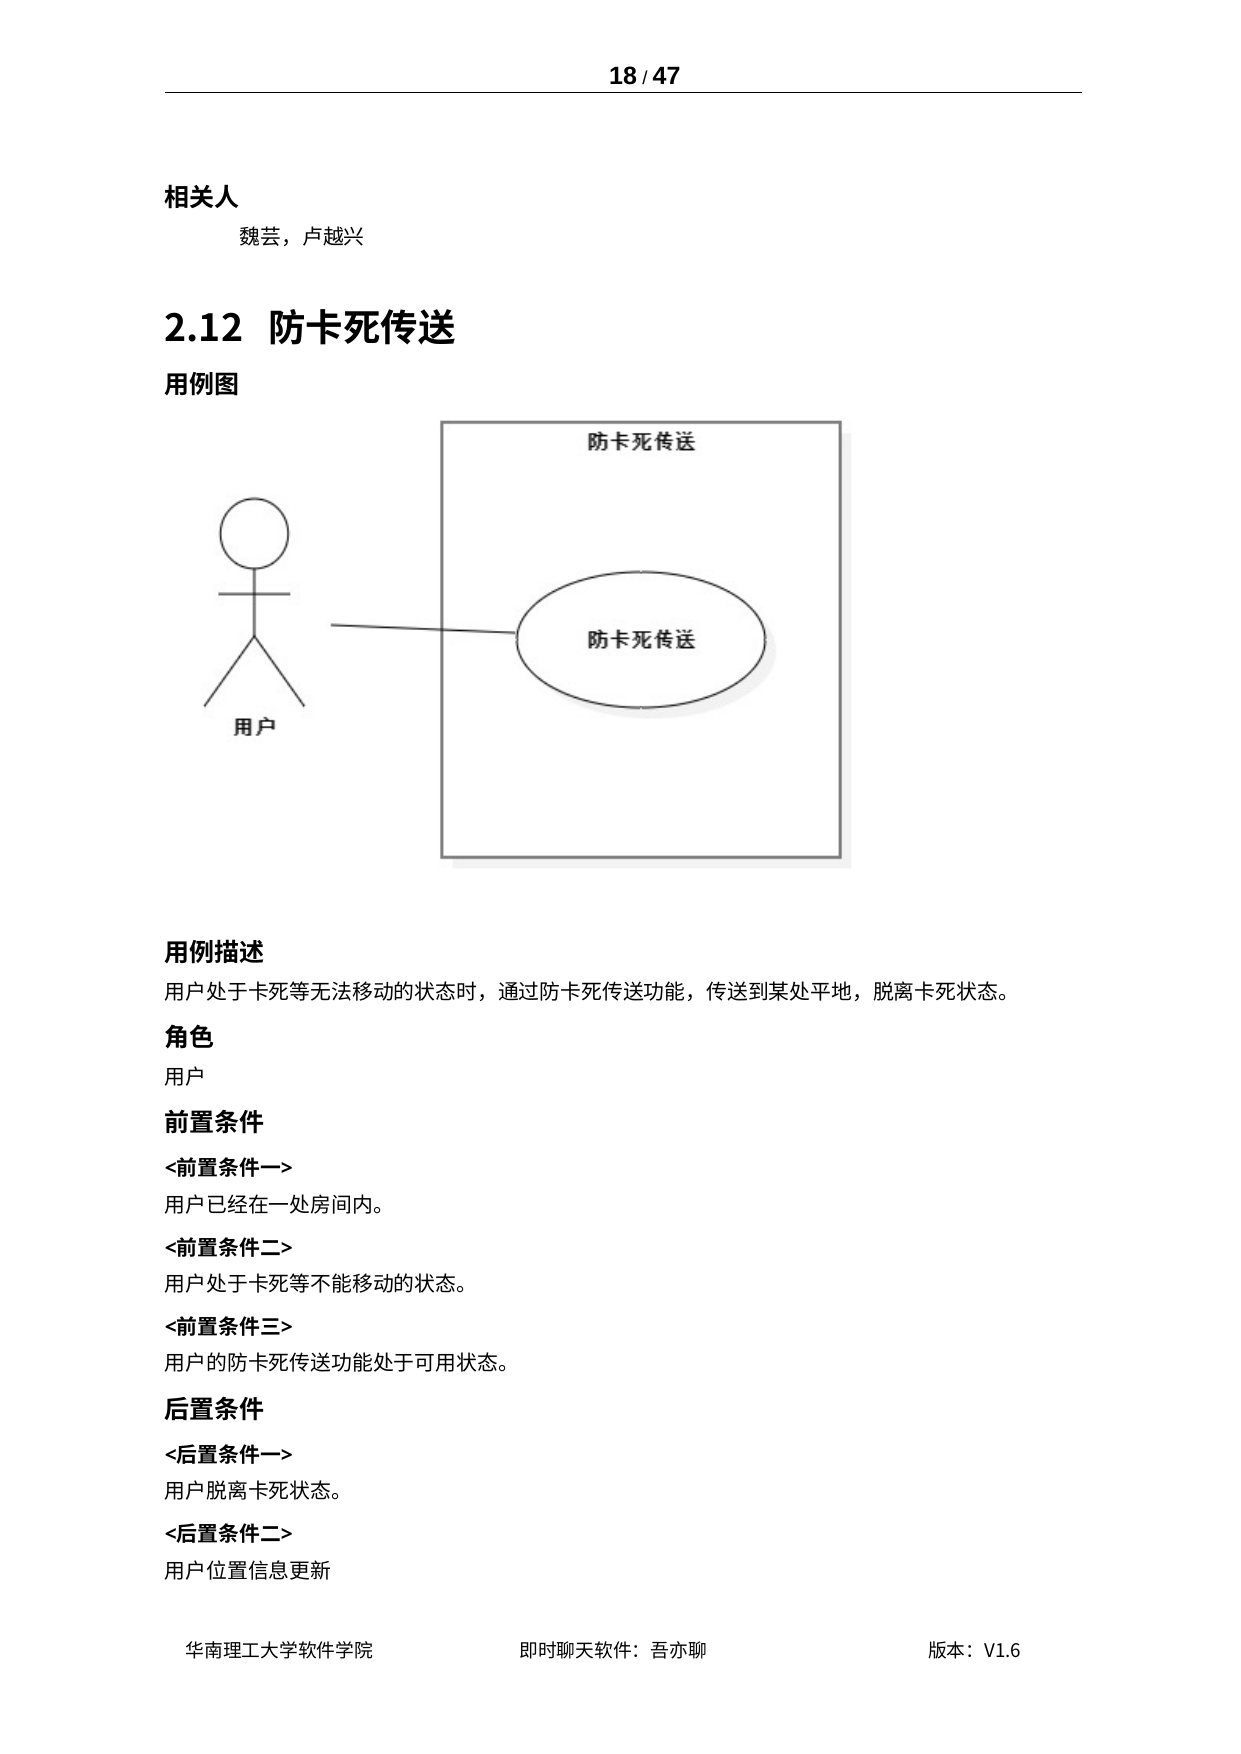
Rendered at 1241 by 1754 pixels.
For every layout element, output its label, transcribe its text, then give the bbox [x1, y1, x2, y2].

text 用户脱离卡死状态。 [164, 1475, 1082, 1505]
subtitle 后置条件 [164, 1389, 1082, 1426]
text 用户的防卡死传送功能处于可用状态。 [164, 1347, 1082, 1377]
text 用户已经在一处房间内。 [164, 1188, 1082, 1218]
subtitle <后置条件二> [164, 1517, 1082, 1548]
subtitle 相关人 [164, 177, 1082, 214]
text 用户 [164, 1060, 1082, 1090]
subtitle <前置条件二> [164, 1231, 1082, 1261]
subtitle 前置条件 [164, 1103, 1082, 1139]
subtitle 角色 [164, 1018, 1082, 1054]
subtitle 用例描述 [164, 932, 1082, 969]
text 用户处于卡死等无法移动的状态时，通过防卡死传送功能，传送到某处平地，脱离卡死状态。 [164, 975, 1082, 1005]
text 用户处于卡死等不能移动的状态。 [164, 1267, 1082, 1298]
subtitle <后置条件一> [164, 1438, 1082, 1468]
text 魏芸，卢越兴 [164, 220, 1082, 250]
subtitle <前置条件三> [164, 1310, 1082, 1340]
text 用户位置信息更新 [164, 1554, 1082, 1584]
subtitle <前置条件一> [164, 1152, 1082, 1182]
list 防卡死传送 [164, 298, 1082, 352]
subtitle 用例图 [164, 365, 1082, 401]
picture [164, 407, 903, 920]
